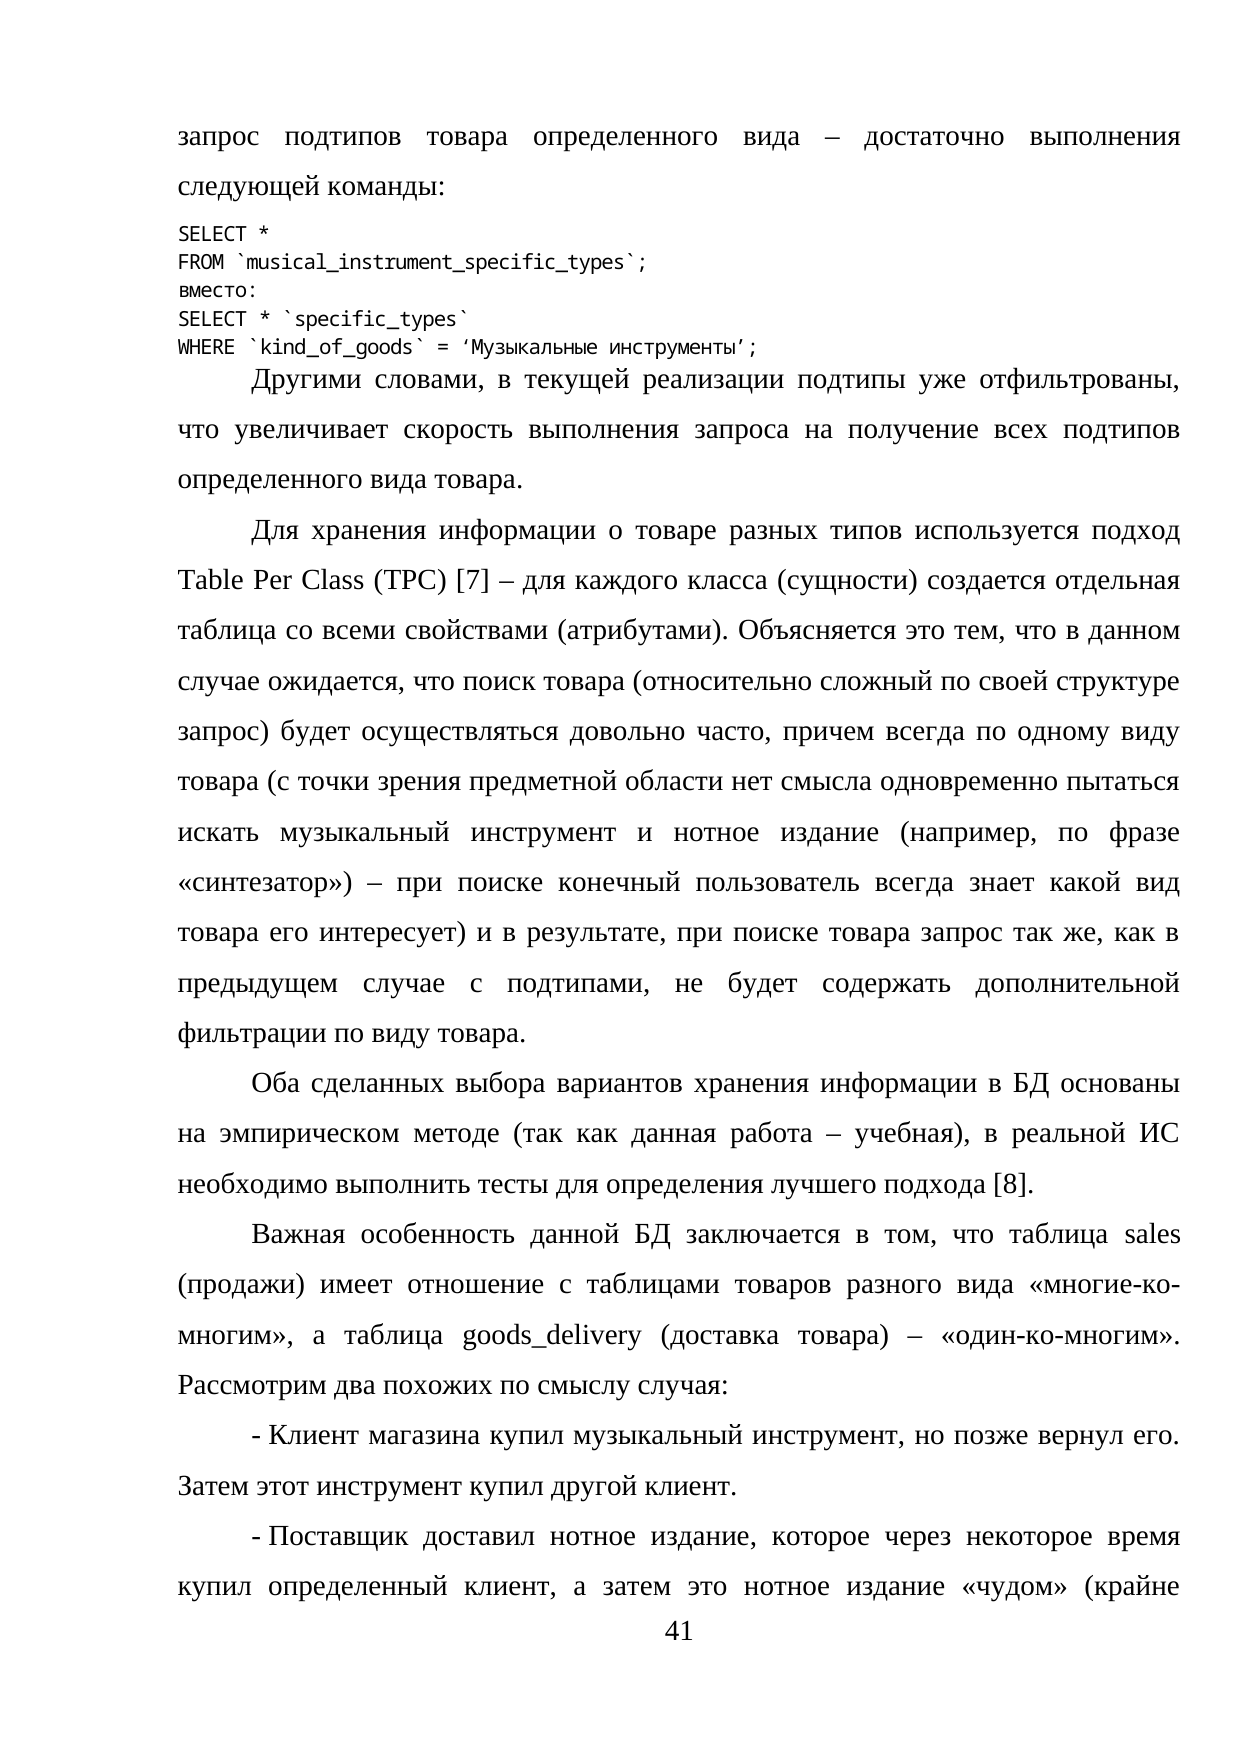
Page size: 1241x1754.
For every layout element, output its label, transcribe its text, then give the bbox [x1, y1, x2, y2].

title SELECT * [177, 219, 1181, 247]
title вместо: [177, 276, 1181, 304]
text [177, 1518, 1181, 1602]
title SELECT * `specific_types` [177, 304, 1181, 332]
text Другими словами, в текущей реализации подтипы уже отфильтрованы, что увеличивает скорость выполнения запроса на получение всех подтипов определенного вида товара. [177, 361, 1181, 495]
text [177, 118, 1181, 202]
title WHERE `kind_of_goods` = ‘Музыкальные инструменты’; [177, 332, 1181, 361]
text - Клиент магазина купил музыкальный инструмент, но позже вернул его. Затем этот инструмент купил другой клиент. [177, 1417, 1181, 1501]
text Оба сделанных выбора вариантов хранения информации в БД основаны на эмпирическом методе (так как данная работа – учебная), в реальной ИС необходимо выполнить тесты для определения лучшего подхода [8]. [177, 1065, 1181, 1199]
title FROM `musical_instrument_specific_types`; [177, 247, 1181, 276]
text Для хранения информации о товаре разных типов используется подход Table Per Class (TPC) [7] – для каждого класса (сущности) создается отдельная таблица со всеми свойствами (атрибутами). Объясняется это тем, что в данном случае ожидается, что поиск товара (относительно сложный по своей структуре запрос) будет осуществляться довольно часто, причем всегда по одному виду товара (с точки зрения предметной области нет смысла одновременно пытаться искать музыкальный инструмент и нотное издание (например, по фразе «синтезатор») – при поиске конечный пользователь всегда знает какой вид товара его интересует) и в результате, при поиске товара запрос так же, как в предыдущем случае с подтипами, не будет содержать дополнительной фильтрации по виду товара. [177, 512, 1181, 1048]
text Важная особенность данной БД заключается в том, что таблица sales (продажи) имеет отношение с таблицами товаров разного вида «многие-ко-многим», а таблица goods_delivery (доставка товара) – «один-ко-многим». Рассмотрим два похожих по смыслу случая: [177, 1216, 1181, 1401]
